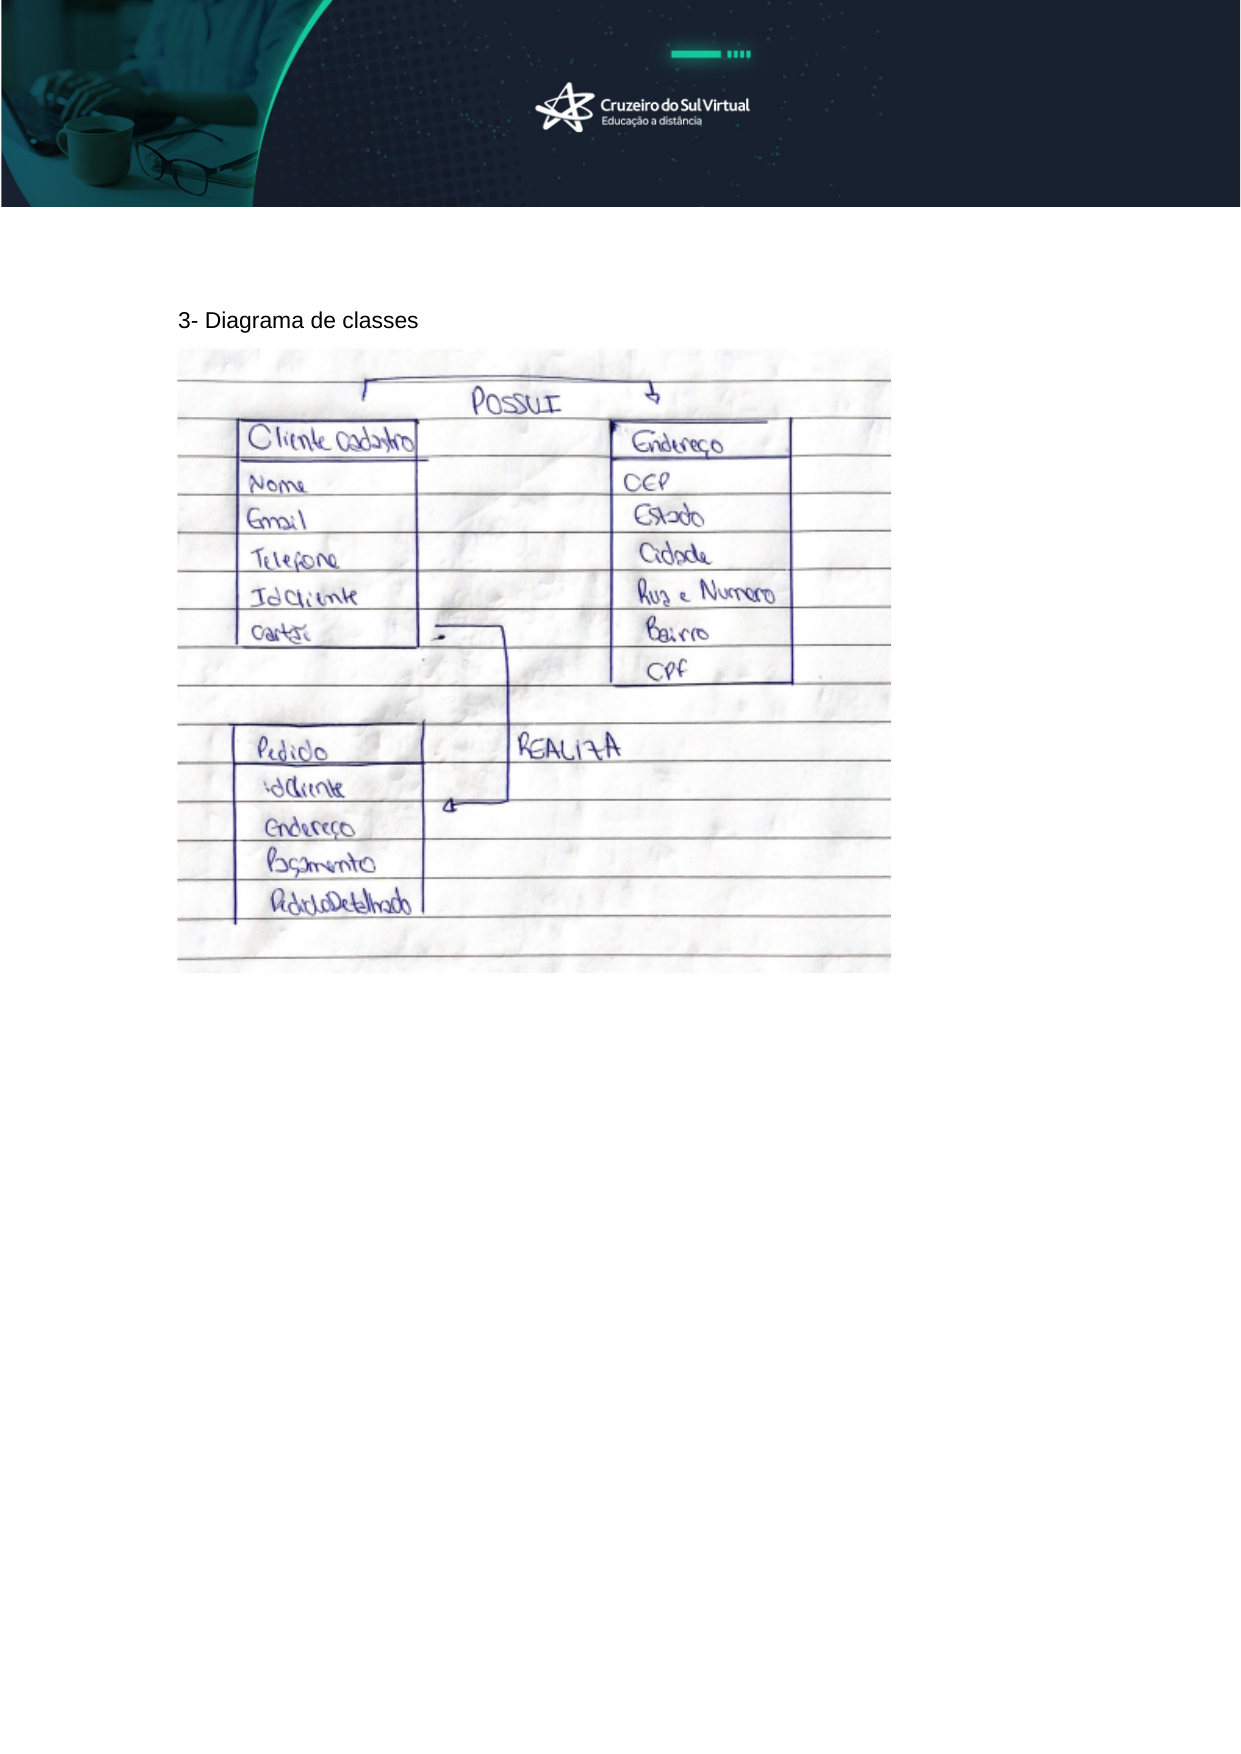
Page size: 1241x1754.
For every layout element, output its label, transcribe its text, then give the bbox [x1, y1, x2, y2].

picture [1, 0, 1241, 207]
text 3- Diagrama de classes [178, 307, 1063, 333]
picture [177, 341, 892, 973]
